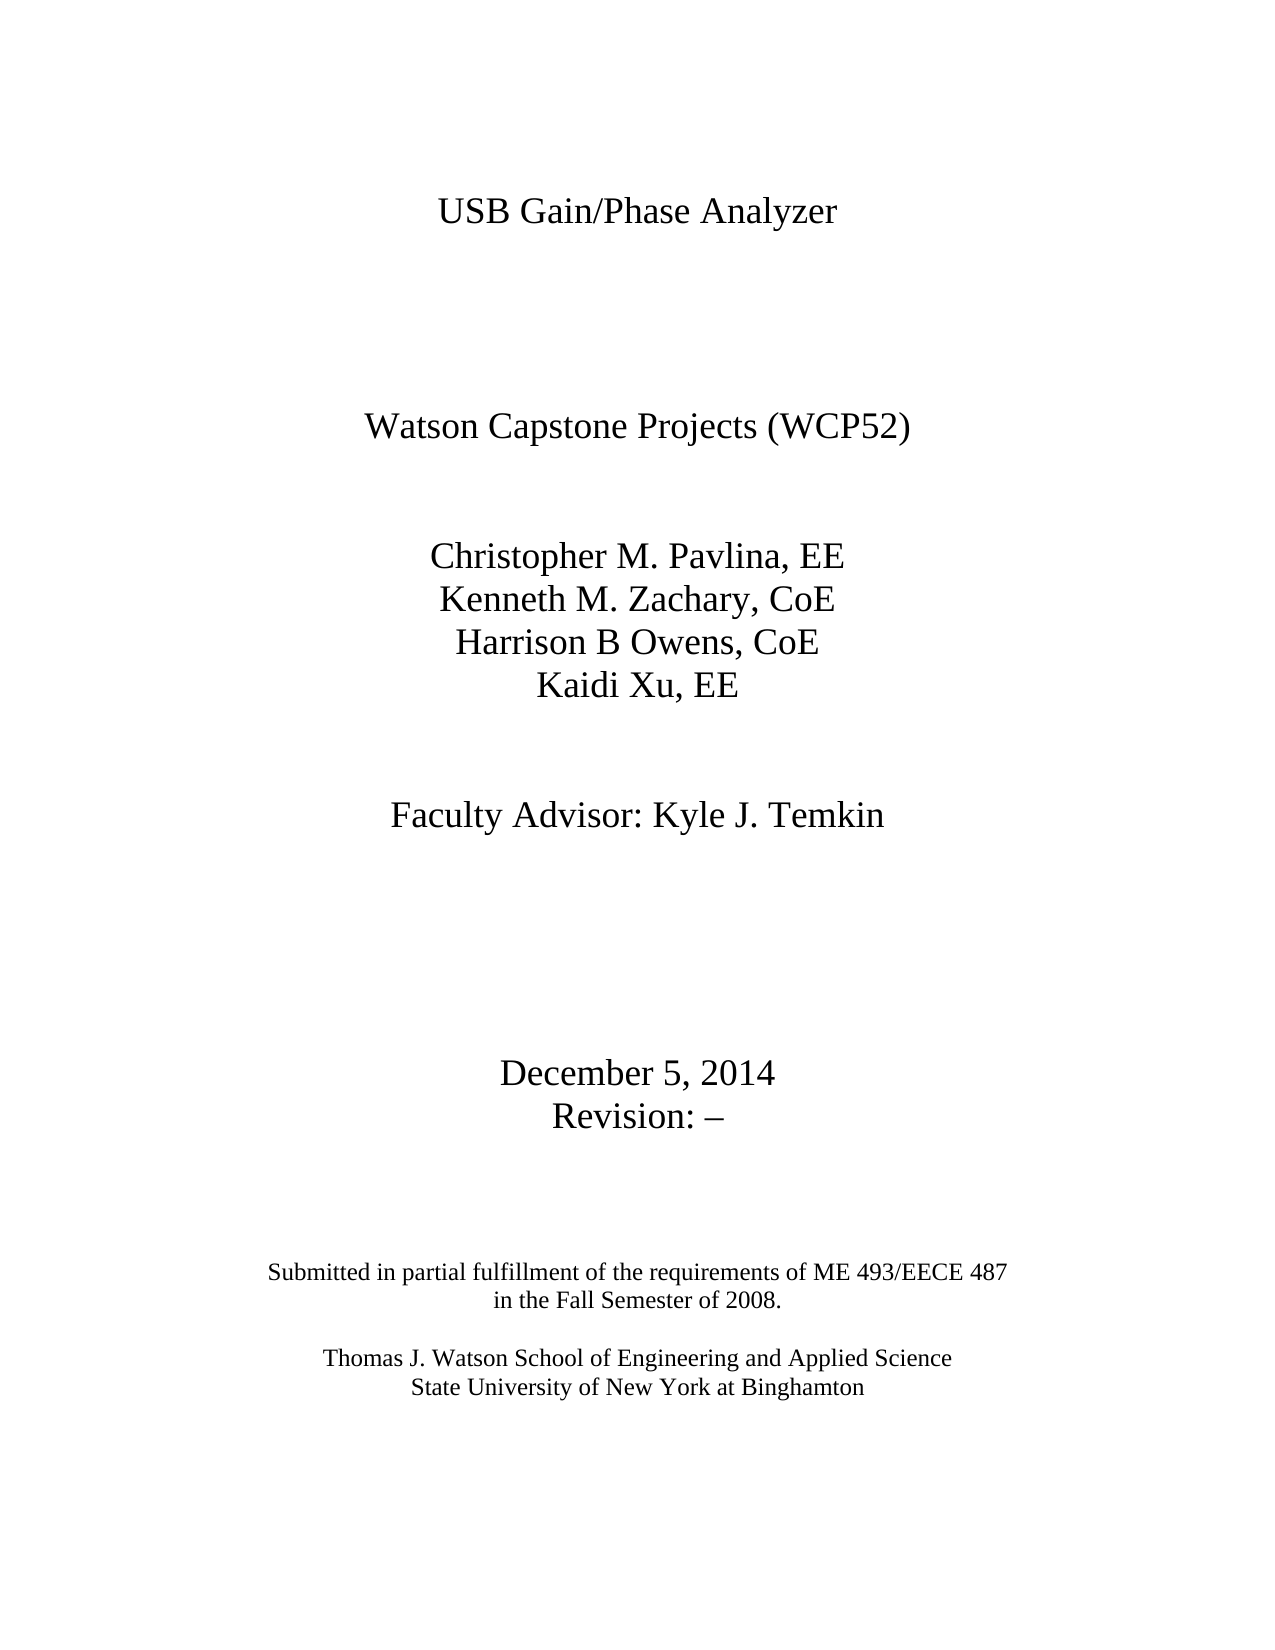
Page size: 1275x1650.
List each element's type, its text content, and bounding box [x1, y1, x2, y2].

text Faculty Advisor: Kyle J. Temkin [187, 792, 1087, 835]
text Revision: – [187, 1094, 1087, 1137]
text Kaidi Xu, EE [187, 663, 1087, 706]
text December 5, 2014 [187, 1051, 1087, 1094]
text Watson Capstone Projects (WCP52) [187, 404, 1087, 447]
text in the Fall Semester of 2008. [187, 1286, 1087, 1314]
text Harrison B Owens, CoE [187, 619, 1087, 663]
text USB Gain/Phase Analyzer [187, 188, 1087, 231]
text of Engineering and Applied Science [187, 1343, 1087, 1372]
text of at Binghamton [187, 1372, 1087, 1401]
text Submitted in partial fulfillment of the requirements of ME 493/EECE 487 [187, 1257, 1087, 1286]
text Kenneth M. Zachary, CoE [187, 576, 1087, 619]
text Christopher M. Pavlina, EE [187, 533, 1087, 576]
